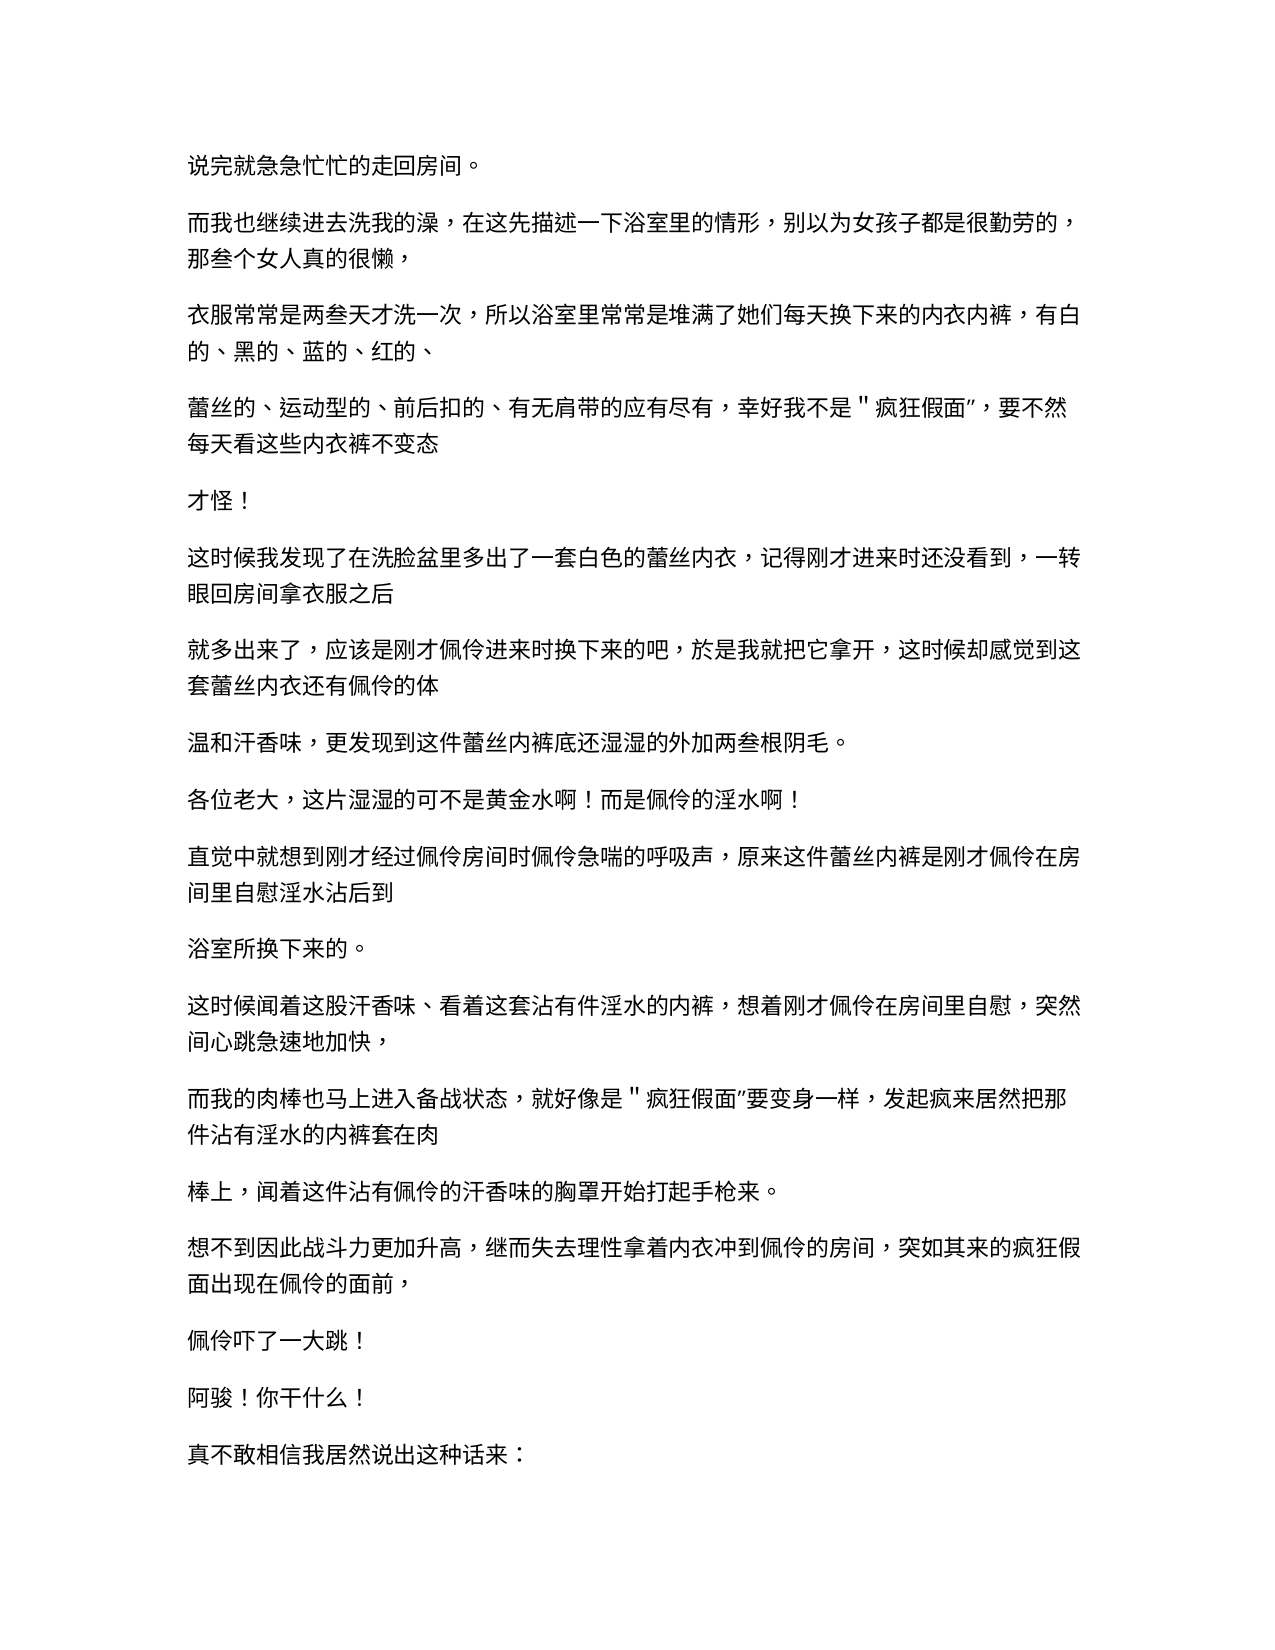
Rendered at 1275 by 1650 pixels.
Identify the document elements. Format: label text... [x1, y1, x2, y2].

text 佩伶吓了一大跳！ [187, 1325, 1087, 1356]
text 而我也继续进去洗我的澡，在这先描述一下浴室里的情形，别以为女孩子都是很勤劳的，那叁个女人真的很懒， [187, 207, 1087, 274]
text 真不敢相信我居然说出这种话来： [187, 1438, 1087, 1470]
text 直觉中就想到刚才经过佩伶房间时佩伶急喘的呼吸声，原来这件蕾丝内裤是刚才佩伶在房间里自慰淫水沾后到 [187, 841, 1087, 908]
text 这时候我发现了在洗脸盆里多出了一套白色的蕾丝内衣，记得刚才进来时还没看到，一转眼回房间拿衣服之后 [187, 542, 1087, 609]
text 想不到因此战斗力更加升高，继而失去理性拿着内衣冲到佩伶的房间，突如其来的疯狂假面出现在佩伶的面前， [187, 1232, 1087, 1299]
text 阿骏！你干什么！ [187, 1382, 1087, 1413]
text 就多出来了，应该是刚才佩伶进来时换下来的吧，於是我就把它拿开，这时候却感觉到这套蕾丝内衣还有佩伶的体 [187, 634, 1087, 702]
text 才怪！ [187, 485, 1087, 516]
text 这时候闻着这股汗香味、看着这套沾有件淫水的内裤，想着刚才佩伶在房间里自慰，突然间心跳急速地加快， [187, 990, 1087, 1057]
text 各位老大，这片湿湿的可不是黄金水啊！而是佩伶的淫水啊！ [187, 784, 1087, 815]
text 说完就急急忙忙的走回房间。 [187, 150, 1087, 181]
text 蕾丝的、运动型的、前后扣的、有无肩带的应有尽有，幸好我不是＂疯狂假面″，要不然每天看这些内衣裤不变态 [187, 392, 1087, 459]
text 而我的肉棒也马上进入备战状态，就好像是＂疯狂假面″要变身一样，发起疯来居然把那件沾有淫水的内裤套在肉 [187, 1083, 1087, 1150]
text 棒上，闻着这件沾有佩伶的汗香味的胸罩开始打起手枪来。 [187, 1176, 1087, 1207]
text 温和汗香味，更发现到这件蕾丝内裤底还湿湿的外加两叁根阴毛。 [187, 727, 1087, 758]
text 浴室所换下来的。 [187, 933, 1087, 964]
text 衣服常常是两叁天才洗一次，所以浴室里常常是堆满了她们每天换下来的内衣内裤，有白的、黑的、蓝的、红的、 [187, 299, 1087, 367]
